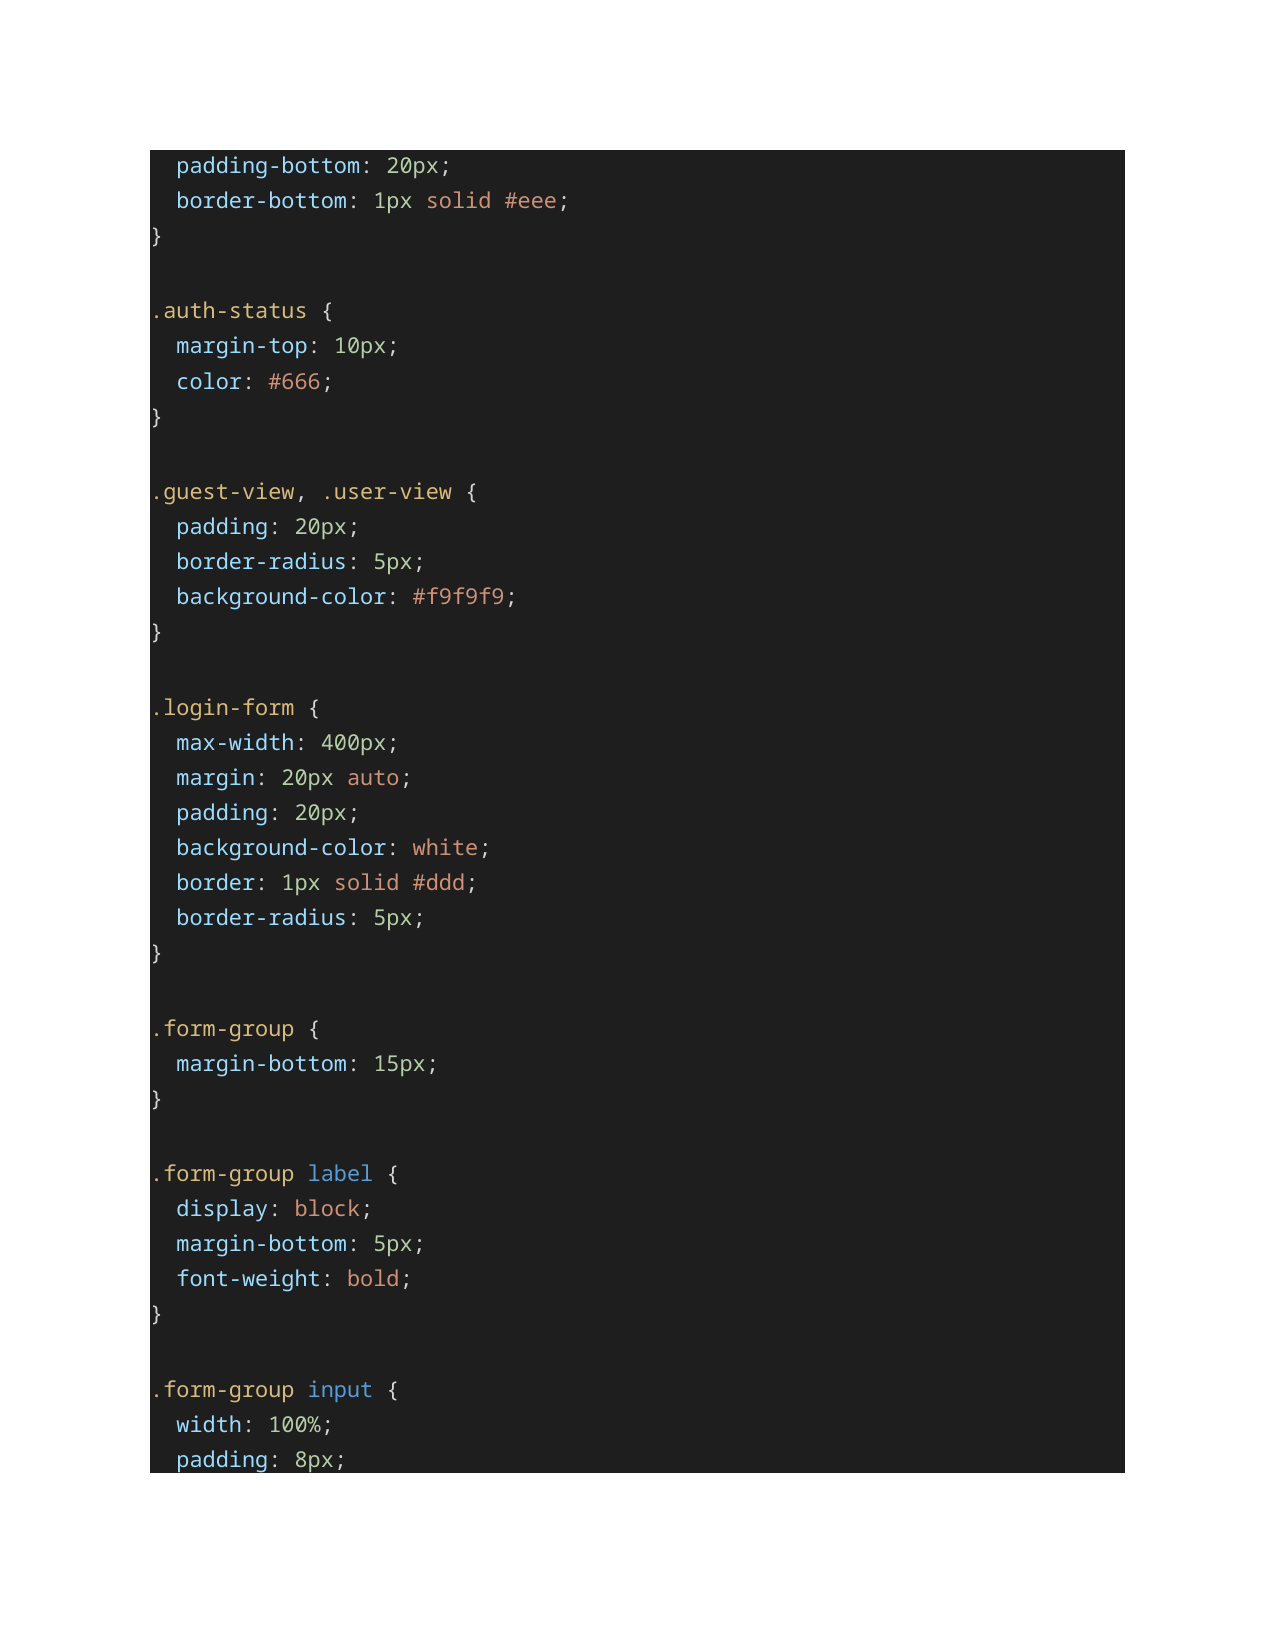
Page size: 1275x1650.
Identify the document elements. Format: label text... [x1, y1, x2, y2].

text padding: 20px; [150, 797, 1125, 827]
text .guest-view, .user-view { [150, 476, 1125, 506]
text .login-form { [150, 692, 1125, 721]
text padding: 20px; [150, 511, 1125, 541]
text margin: 20px auto; [150, 762, 1125, 792]
text border-bottom: 1px solid #eee; [150, 185, 1125, 215]
text .form-group input { [150, 1373, 1125, 1403]
text .auth-status { [150, 295, 1125, 325]
text } [150, 1083, 1125, 1112]
text } [150, 401, 1125, 431]
text .form-group { [150, 1012, 1125, 1042]
text border: 1px solid #ddd; [150, 867, 1125, 897]
text .form-group label { [150, 1158, 1125, 1188]
text background-color: #f9f9f9; [150, 581, 1125, 611]
text margin-bottom: 5px; [150, 1228, 1125, 1258]
text } [150, 616, 1125, 646]
text border-radius: 5px; [150, 902, 1125, 932]
text margin-bottom: 15px; [150, 1048, 1125, 1077]
text width: 100%; [150, 1409, 1125, 1438]
text font-weight: bold; [150, 1263, 1125, 1293]
text color: #666; [150, 366, 1125, 395]
text background-color: white; [150, 832, 1125, 862]
text padding-bottom: 20px; [150, 150, 1125, 180]
text } [150, 1298, 1125, 1328]
text } [150, 220, 1125, 250]
text border-radius: 5px; [150, 546, 1125, 576]
text padding: 8px; [150, 1444, 1125, 1473]
text display: block; [150, 1193, 1125, 1223]
text margin-top: 10px; [150, 331, 1125, 360]
text } [150, 937, 1125, 967]
text max-width: 400px; [150, 727, 1125, 756]
